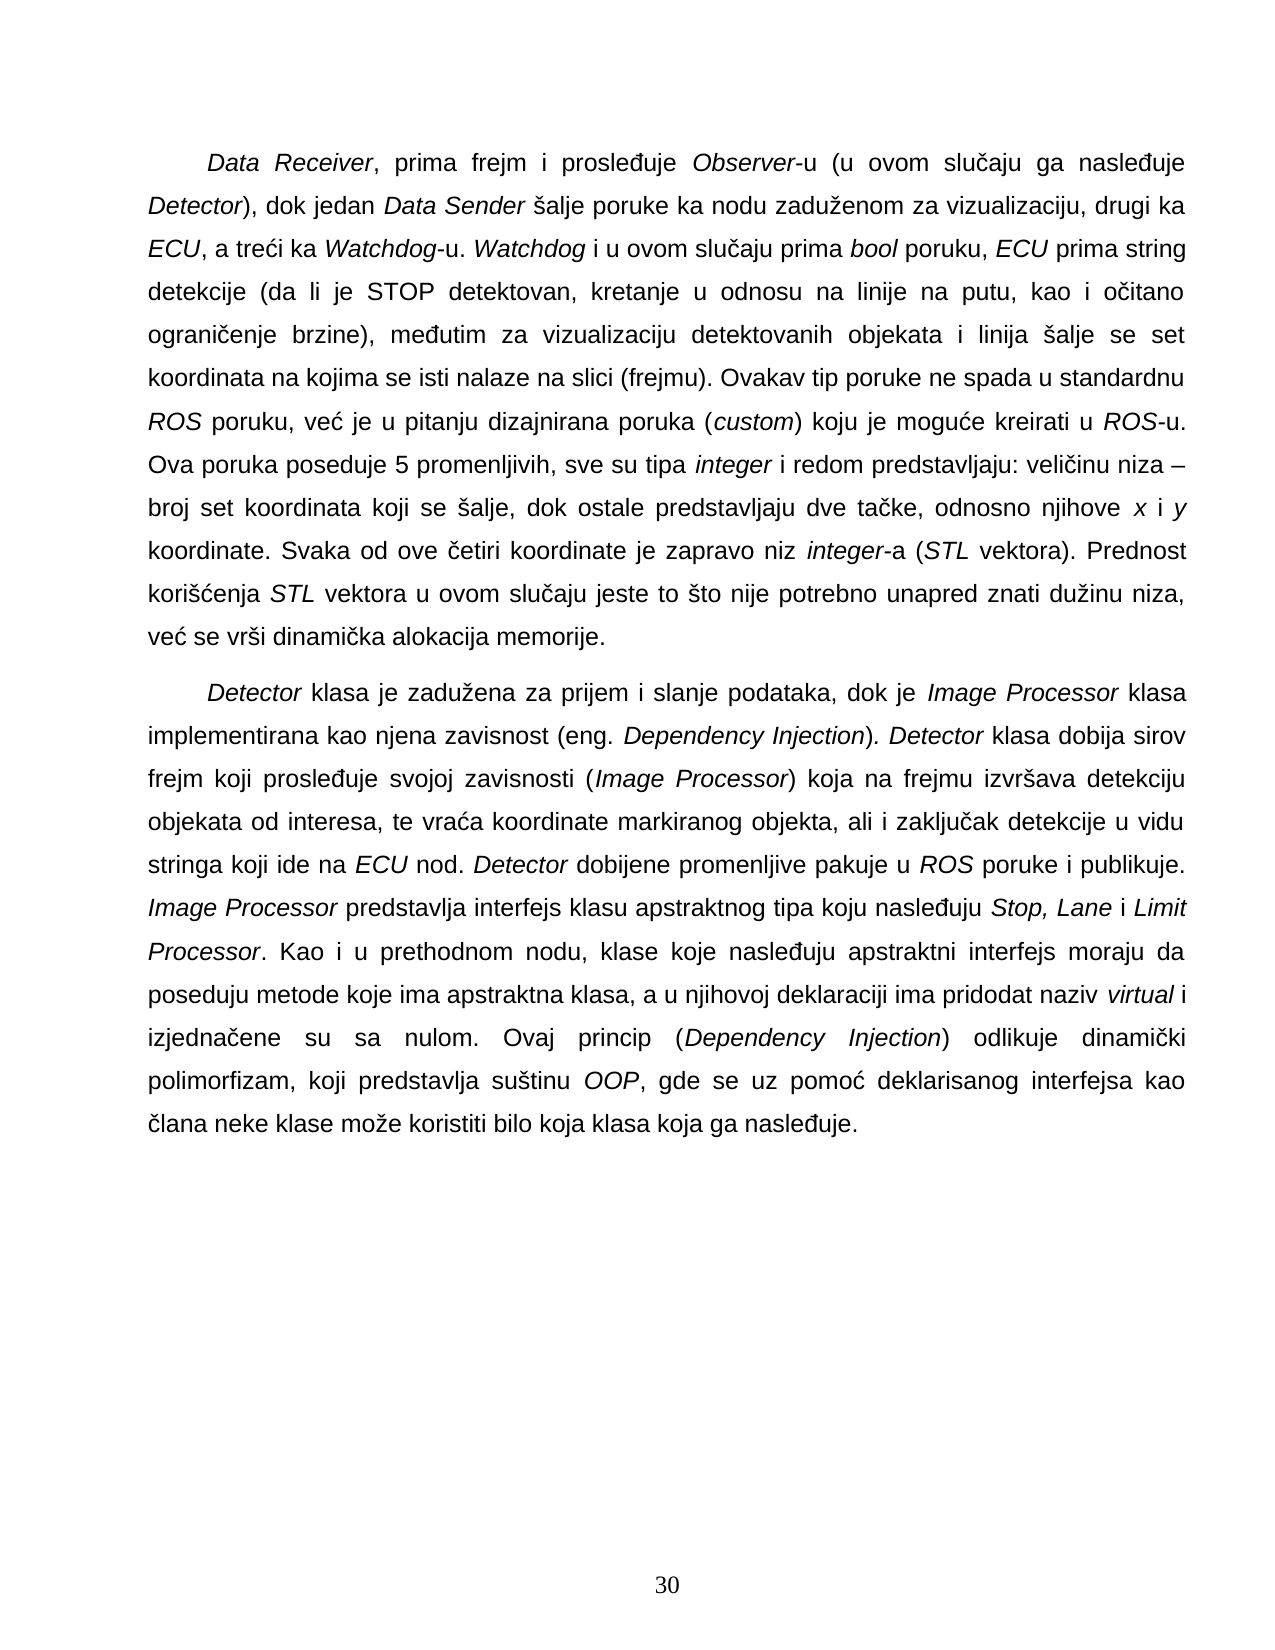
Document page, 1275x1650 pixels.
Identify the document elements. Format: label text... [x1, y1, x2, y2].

text Detector klasa je zadužena za prijem i slanje podataka, dok je Image Processor klasa implementirana kao njena zavisnost (eng. Dependency Injection). Detector klasa dobija sirov frejm koji prosleđuje svojoj zavisnosti (Image Processor) koja na frejmu izvršava detekciju objekata od interesa, te vraća koordinate markiranog objekta, ali i zaključak detekcije u vidu stringa koji ide na ECU nod. Detector dobijene promenljive pakuje u ROS poruke i publikuje. Image Processor predstavlja interfejs klasu apstraktnog tipa koju nasleđuju Stop, Lane i Limit Processor. Kao i u prethodnom nodu, klase koje nasleđuju apstraktni interfejs moraju da poseduju metode koje ima apstraktna klasa, a u njihovoj deklaraciji ima pridodat naziv virtual i izjednačene su sa nulom. Ovaj princip (Dependency Injection) odlikuje dinamički polimorfizam, koji predstavlja suštinu OOP, gde se uz pomoć deklarisanog interfejsa kao člana neke klase može koristiti bilo koja klasa koja ga nasleđuje. [148, 678, 1186, 1138]
text Data Receiver, prima frejm i prosleđuje Observer-u (u ovom slučaju ga nasleđuje Detector), dok jedan Data Sender šalje poruke ka nodu zaduženom za vizualizaciju, drugi ka ECU, a treći ka Watchdog-u. Watchdog i u ovom slučaju prima bool poruku, ECU prima string detekcije (da li je STOP detektovan, kretanje u odnosu na linije na putu, kao i očitano ograničenje brzine), međutim za vizualizaciju detektovanih objekata i linija šalje se set koordinata na kojima se isti nalaze na slici (frejmu). Ovakav tip poruke ne spada u standardnu ROS poruku, već je u pitanju dizajnirana poruka (custom) koju je moguće kreirati u ROS-u. Ova poruka poseduje 5 promenljivih, sve su tipa integer i redom predstavljaju: veličinu niza – broj set koordinata koji se šalje, dok ostale predstavljaju dve tačke, odnosno njihove x i y koordinate. Svaka od ove četiri koordinate je zapravo niz integer-a (STL vektora). Prednost korišćenja STL vektora u ovom slučaju jeste to što nije potrebno unapred znati dužinu niza, već se vrši dinamička alokacija memorije. [148, 148, 1186, 651]
